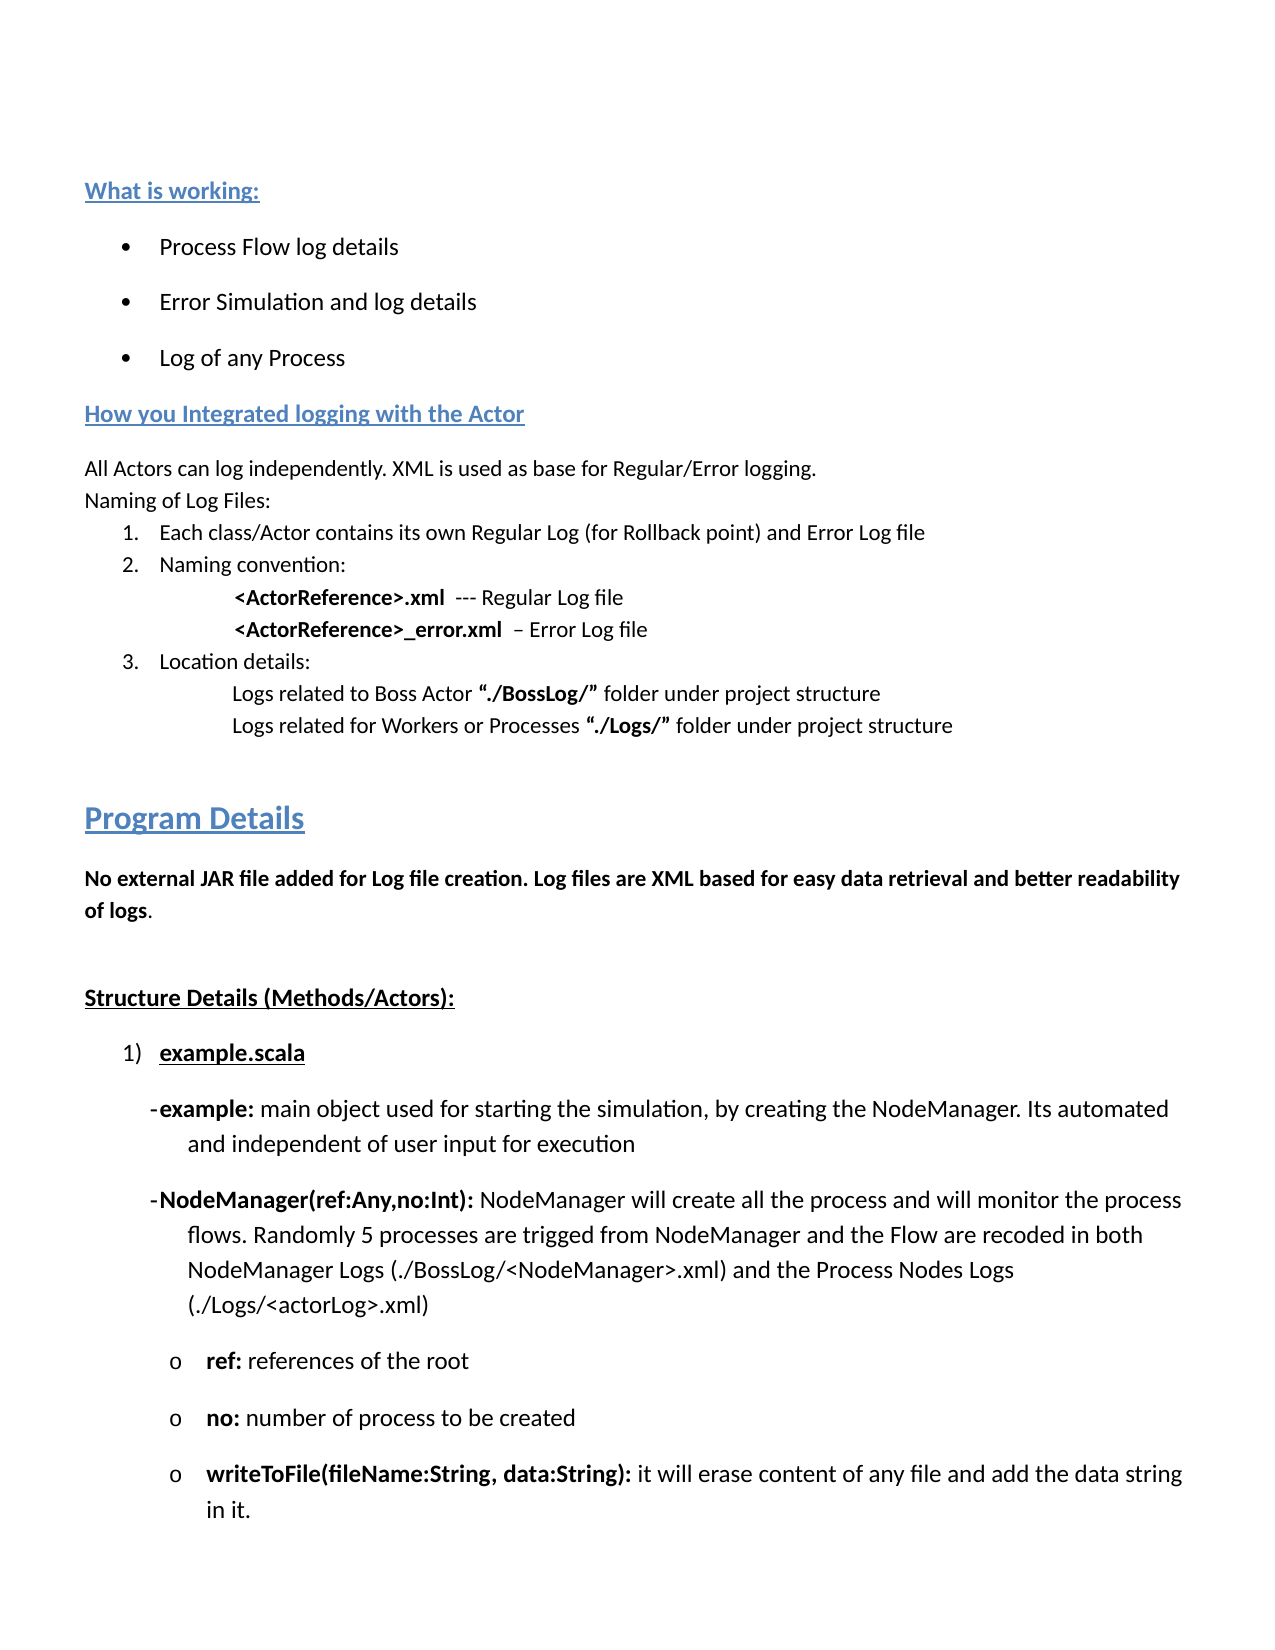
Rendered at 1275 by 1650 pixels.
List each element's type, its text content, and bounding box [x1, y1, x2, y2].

text Program Details [84, 797, 1200, 837]
list Error Simulation and log details [122, 287, 1200, 317]
text All Actors can log independently. XML is used as base for Regular/Error logging. [84, 454, 1200, 482]
list no: number of process to be created [169, 1402, 1200, 1433]
text Logs related to Boss Actor “./BossLog/” folder under project structure [84, 679, 1200, 707]
list Log of any Process [122, 342, 1200, 373]
text No external JAR file added for Log file creation. Log files are XML based for easy data retrieval and better readability of logs. [84, 864, 1200, 924]
list NodeManager(ref:Any,no:Int): NodeManager will create all the process and will monitor the process flows. Randomly 5 processes are trigged from NodeManager and the Flow are recoded in both NodeManager Logs (./BossLog/<NodeManager>.xml) and the Process Nodes Logs (./Logs/<actorLog>.xml) [150, 1184, 1200, 1320]
list ref: references of the root [169, 1345, 1200, 1376]
list example: main object used for starting the simulation, by creating the NodeManager. Its automated and independent of user input for execution [150, 1093, 1200, 1159]
list Location details: [122, 647, 1200, 675]
text What is working: [84, 175, 1200, 205]
text Naming of Log Files: [84, 486, 1200, 514]
text How you Integrated logging with the Actor [84, 398, 1200, 429]
list Naming convention: [122, 551, 1200, 579]
text Logs related for Workers or Processes “./Logs/” folder under project structure [84, 712, 1200, 739]
text Structure Details (Methods/Actors): [84, 982, 1200, 1012]
list Each class/Actor contains its own Regular Log (for Rollback point) and Error Log file [122, 518, 1200, 546]
text <ActorReference>.xml --- Regular Log file [234, 583, 1200, 611]
text <ActorReference>_error.xml – Error Log file [234, 615, 1200, 643]
list writeToFile(fileName:String, data:String): it will erase content of any file and add the data string in it. [169, 1458, 1200, 1524]
list example.scala [122, 1038, 1200, 1068]
list Process Flow log details [122, 231, 1200, 261]
